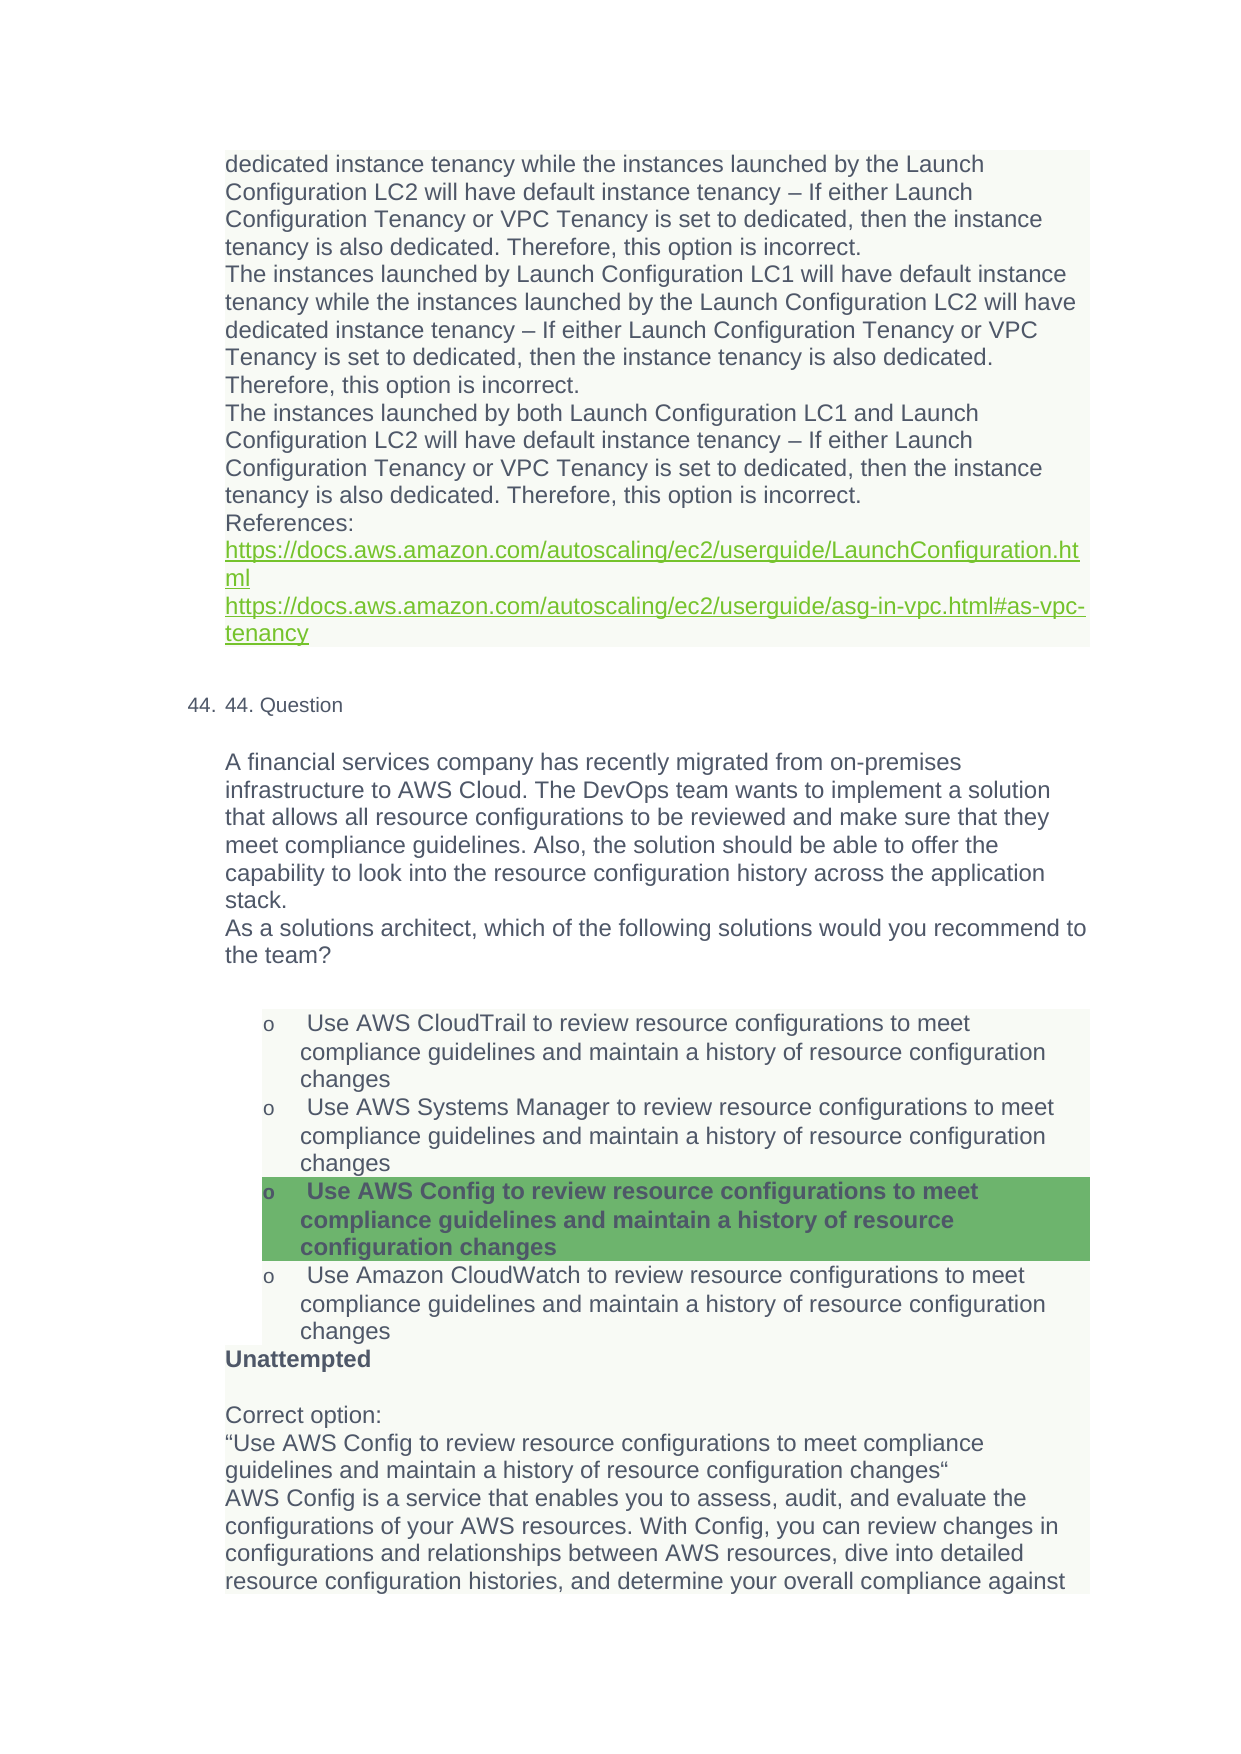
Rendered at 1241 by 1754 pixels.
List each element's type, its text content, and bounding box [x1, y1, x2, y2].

text A financial services company has recently migrated from on-premises infrastructure to AWS Cloud. The DevOps team wants to implement a solution that allows all resource configurations to be reviewed and make sure that they meet compliance guidelines. Also, the solution should be able to offer the capability to look into the resource configuration history across the application stack. As a solutions architect, which of the following solutions would you recommend to the team? [225, 748, 1090, 969]
list Use AWS Config to review resource configurations to meet compliance guidelines and maintain a history of resource configuration changes [262, 1177, 1090, 1261]
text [225, 1401, 1090, 1594]
list Unattempted [225, 1345, 1090, 1401]
list Use Amazon CloudWatch to review resource configurations to meet compliance guidelines and maintain a history of resource configuration changes [262, 1261, 1090, 1345]
list Use AWS Systems Manager to review resource configurations to meet compliance guidelines and maintain a history of resource configuration changes [262, 1093, 1090, 1177]
subtitle 44. Question [187, 687, 1090, 717]
list Use AWS CloudTrail to review resource configurations to meet compliance guidelines and maintain a history of resource configuration changes [262, 1009, 1090, 1093]
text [225, 150, 1090, 647]
